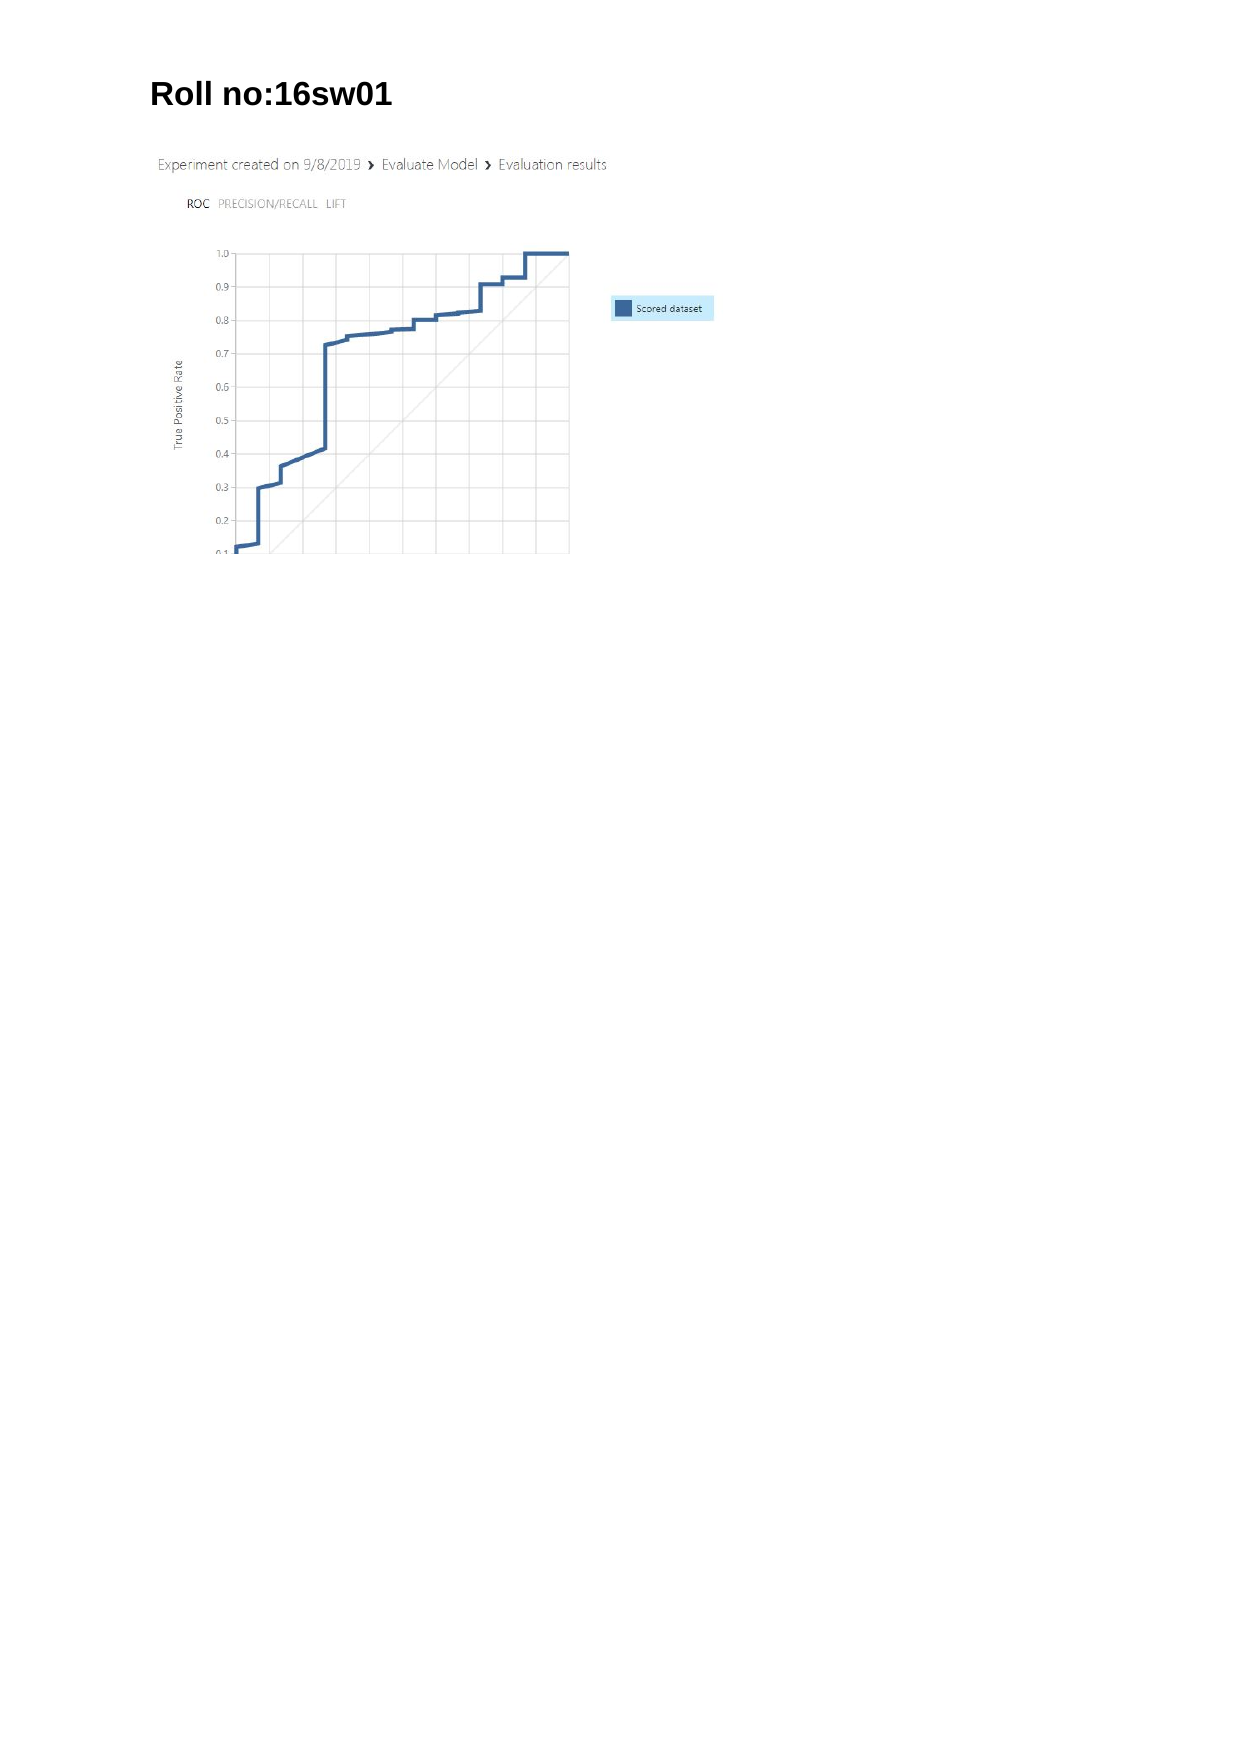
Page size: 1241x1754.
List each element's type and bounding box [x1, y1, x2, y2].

picture [150, 150, 1091, 554]
